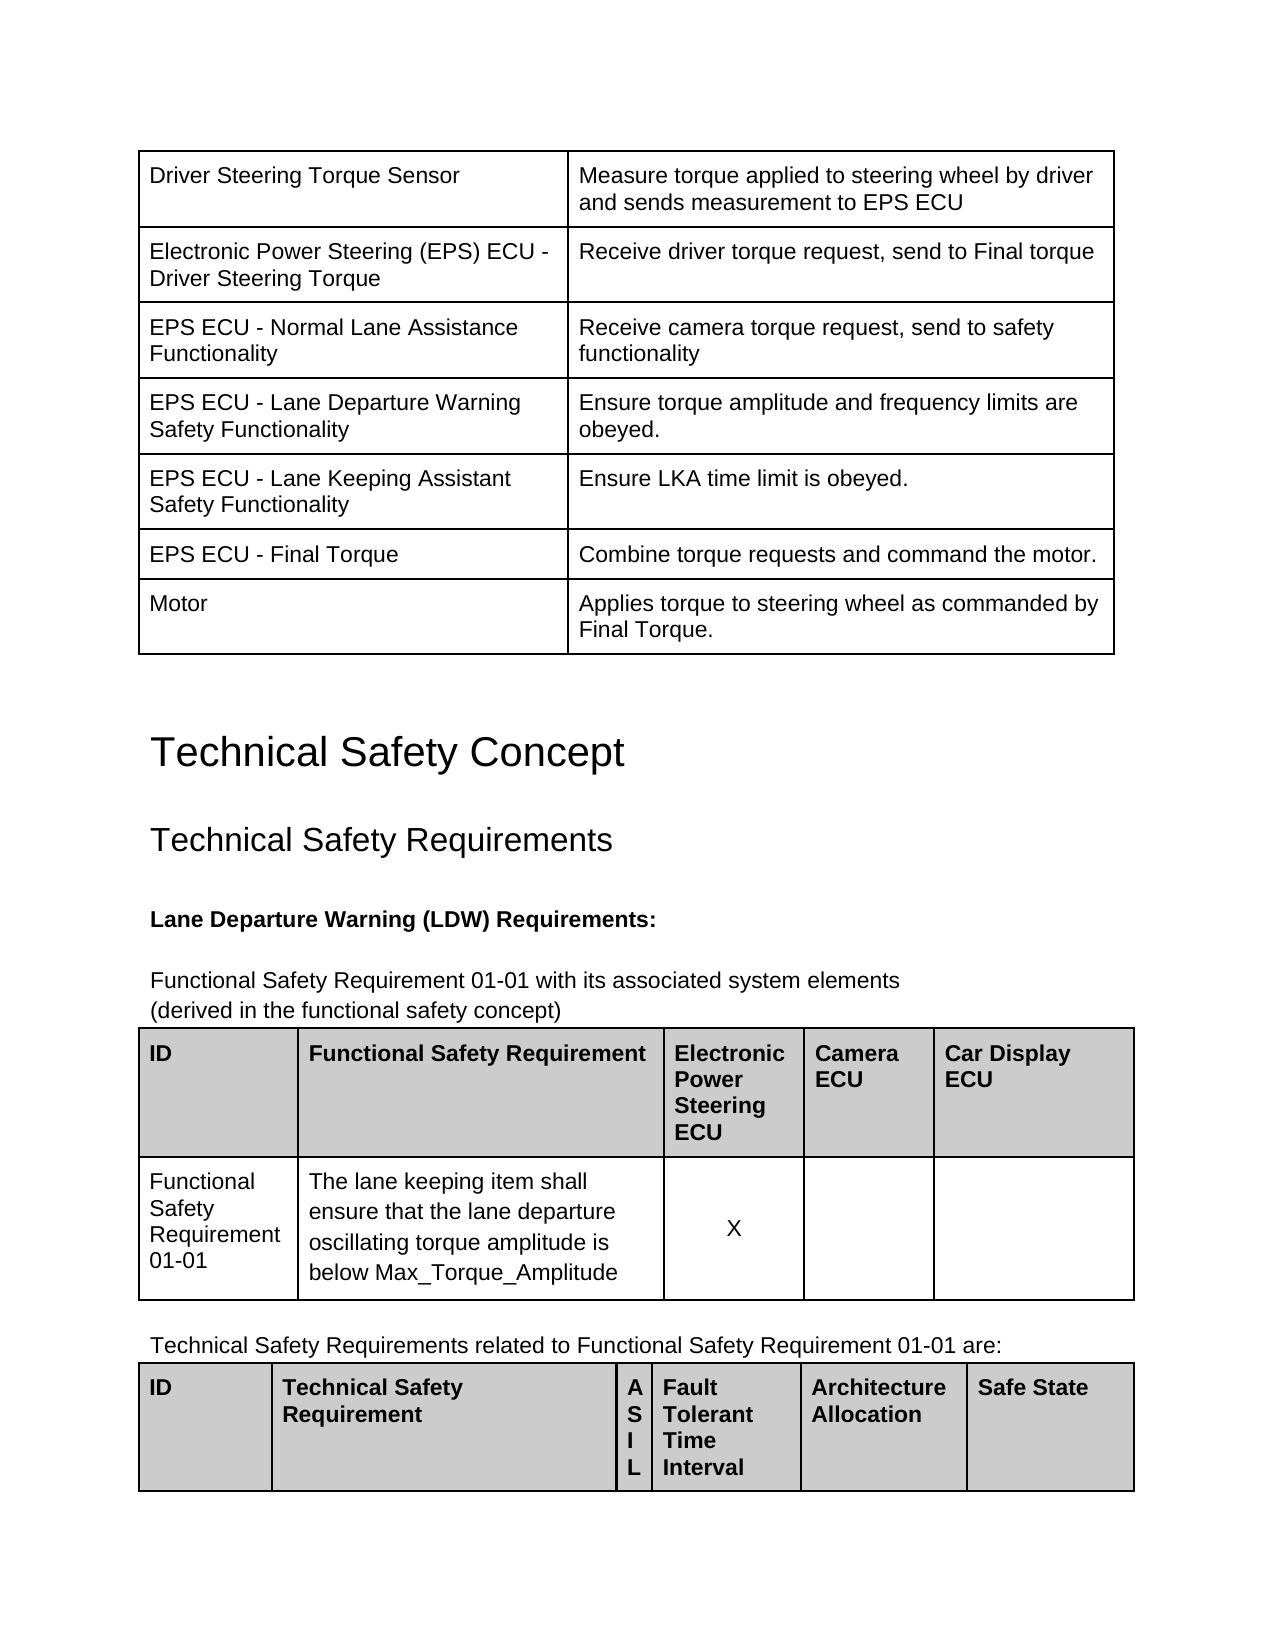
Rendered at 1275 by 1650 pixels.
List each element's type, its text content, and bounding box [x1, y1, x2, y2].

table_header ID [140, 1364, 271, 1490]
table_cell Applies torque to steering wheel as commanded by Final Torque. [569, 580, 1113, 653]
table_header Safe State [968, 1364, 1133, 1490]
table_cell Receive camera torque request, send to safety functionality [569, 303, 1113, 377]
table_cell EPS ECU - Lane Departure Warning Safety Functionality [140, 379, 567, 452]
table_cell EPS ECU - Lane Keeping Assistant Safety Functionality [140, 455, 567, 528]
subtitle Technical Safety Requirements [150, 819, 1125, 858]
table_cell Electronic Power Steering (EPS) ECU - Driver Steering Torque [140, 228, 567, 301]
text Lane Departure Warning (LDW) Requirements: [150, 906, 1125, 933]
table_header ASIL [618, 1364, 651, 1490]
table_header Car Display ECU [935, 1029, 1133, 1156]
table_cell EPS ECU - Normal Lane Assistance Functionality [140, 303, 567, 377]
table_header Electronic Power Steering ECU [665, 1029, 803, 1156]
text (derived in the functional safety concept) [150, 997, 1125, 1023]
subtitle Technical Safety Concept [150, 727, 1125, 775]
table_cell Functional Safety Requirement 01-01 [140, 1158, 297, 1299]
table_cell The lane keeping item shall ensure that the lane departure oscillating torque amplitude is below Max_Torque_Amplitude [299, 1158, 663, 1299]
table_cell Motor [140, 580, 567, 653]
table_header Technical Safety Requirement [273, 1364, 615, 1490]
table_header Architecture Allocation [802, 1364, 966, 1490]
table_header Camera ECU [805, 1029, 933, 1156]
table_header ID [140, 1029, 297, 1156]
table_header Fault Tolerant Time Interval [653, 1364, 800, 1490]
table_cell Driver Steering Torque Sensor [140, 152, 567, 226]
text Technical Safety Requirements related to Functional Safety Requirement 01-01 are: [150, 1332, 1125, 1358]
table_cell X [665, 1158, 803, 1299]
text Functional Safety Requirement 01-01 with its associated system elements [150, 967, 1125, 993]
table_cell [805, 1158, 933, 1299]
table_header Functional Safety Requirement [299, 1029, 663, 1156]
table_cell Ensure torque amplitude and frequency limits are obeyed. [569, 379, 1113, 452]
table_cell EPS ECU - Final Torque [140, 530, 567, 577]
table_cell Measure torque applied to steering wheel by driver and sends measurement to EPS ECU [569, 152, 1113, 226]
table_cell [935, 1158, 1133, 1299]
table_cell Receive driver torque request, send to Final torque [569, 228, 1113, 301]
table_cell Combine torque requests and command the motor. [569, 530, 1113, 577]
table_cell Ensure LKA time limit is obeyed. [569, 455, 1113, 528]
